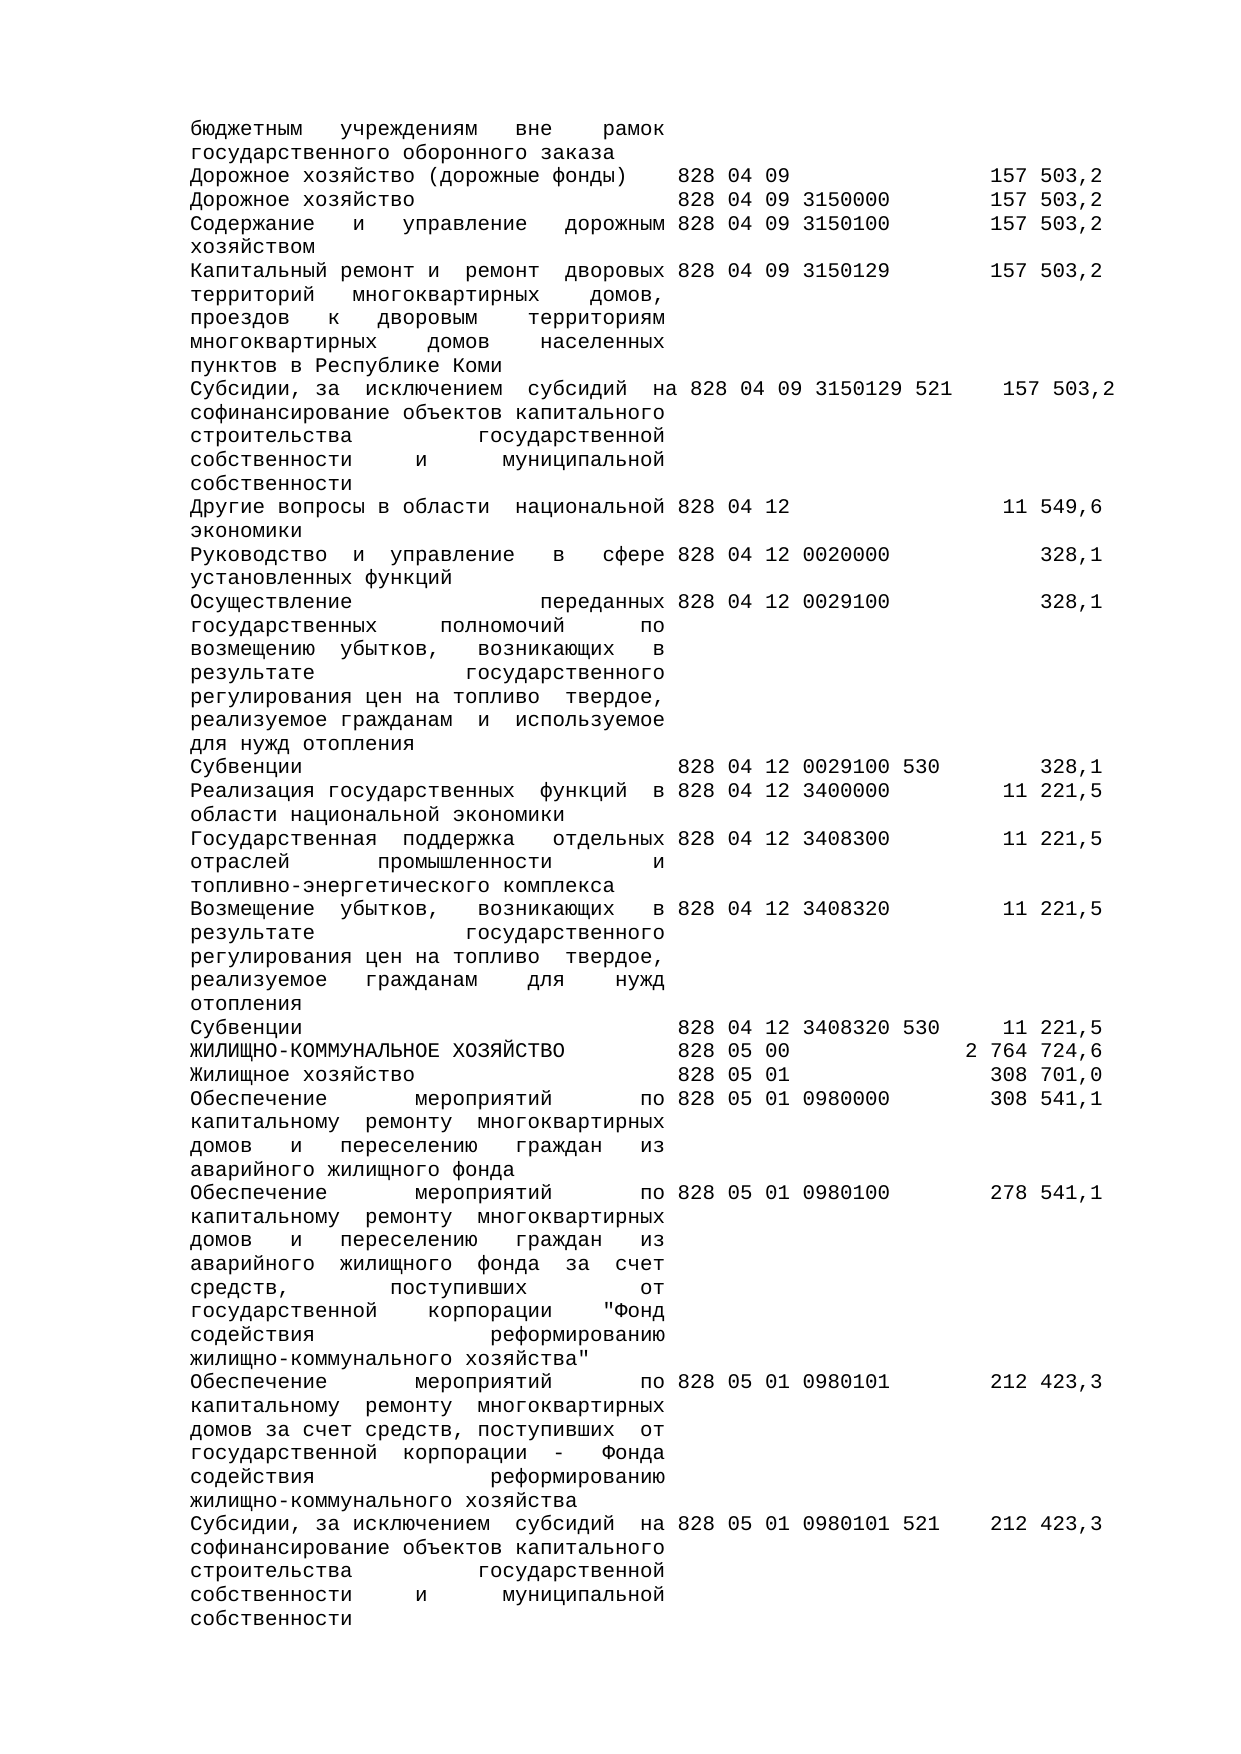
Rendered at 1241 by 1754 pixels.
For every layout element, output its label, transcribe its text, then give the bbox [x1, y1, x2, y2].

text аварийного жилищного фонда за счет [177, 1253, 1152, 1277]
text Реализация государственных функций в 828 04 12 3400000 11 221,5 [177, 780, 1152, 804]
text Руководство и управление в сфере 828 04 12 0020000 328,1 [177, 544, 1152, 567]
text собственности [177, 1608, 1152, 1631]
text результате государственного [177, 922, 1152, 946]
text Субвенции 828 04 12 0029100 530 328,1 [177, 757, 1152, 780]
text государственных полномочий по [177, 615, 1152, 638]
text домов за счет средств, поступивших от [177, 1419, 1152, 1442]
text результате государственного [177, 662, 1152, 686]
text капитальному ремонту многоквартирных [177, 1206, 1152, 1229]
text области национальной экономики [177, 804, 1152, 827]
text регулирования цен на топливо твердое, [177, 686, 1152, 709]
text территорий многоквартирных домов, [177, 284, 1152, 307]
text пунктов в Республике Коми [177, 354, 1152, 378]
text Содержание и управление дорожным 828 04 09 3150100 157 503,2 [177, 213, 1152, 236]
text домов и переселению граждан из [177, 1229, 1152, 1253]
text аварийного жилищного фонда [177, 1158, 1152, 1182]
text средств, поступивших от [177, 1277, 1152, 1300]
text для нужд отопления [177, 733, 1152, 757]
text жилищно-коммунального хозяйства" [177, 1348, 1152, 1371]
text собственности и муниципальной [177, 449, 1152, 473]
text хозяйством [177, 236, 1152, 260]
text топливно-энергетического комплекса [177, 875, 1152, 898]
text капитальному ремонту многоквартирных [177, 1111, 1152, 1135]
text отраслей промышленности и [177, 851, 1152, 875]
text капитальному ремонту многоквартирных [177, 1395, 1152, 1419]
text содействия реформированию [177, 1324, 1152, 1348]
text установленных функций [177, 567, 1152, 591]
text Дорожное хозяйство (дорожные фонды) 828 04 09 157 503,2 [177, 165, 1152, 189]
text Дорожное хозяйство 828 04 09 3150000 157 503,2 [177, 189, 1152, 213]
text Субсидии, за исключением субсидий на 828 04 09 3150129 521 157 503,2 [177, 378, 1152, 402]
text государственной корпорации - Фонда [177, 1442, 1152, 1466]
text реализуемое гражданам и используемое [177, 709, 1152, 733]
text государственной корпорации "Фонд [177, 1300, 1152, 1324]
text отопления [177, 993, 1152, 1017]
text Субвенции 828 04 12 3408320 530 11 221,5 [177, 1017, 1152, 1040]
text Субсидии, за исключением субсидий на 828 05 01 0980101 521 212 423,3 [177, 1513, 1152, 1537]
text Государственная поддержка отдельных 828 04 12 3408300 11 221,5 [177, 827, 1152, 851]
text содействия реформированию [177, 1466, 1152, 1489]
text регулирования цен на топливо твердое, [177, 946, 1152, 969]
text софинансирование объектов капитального [177, 402, 1152, 426]
text многоквартирных домов населенных [177, 331, 1152, 354]
text государственного оборонного заказа [177, 142, 1152, 165]
text строительства государственной [177, 1561, 1152, 1584]
text Капитальный ремонт и ремонт дворовых 828 04 09 3150129 157 503,2 [177, 260, 1152, 284]
text жилищно-коммунального хозяйства [177, 1489, 1152, 1513]
text строительства государственной [177, 426, 1152, 449]
text Жилищное хозяйство 828 05 01 308 701,0 [177, 1064, 1152, 1088]
text Обеспечение мероприятий по 828 05 01 0980101 212 423,3 [177, 1371, 1152, 1395]
text собственности и муниципальной [177, 1584, 1152, 1608]
text Обеспечение мероприятий по 828 05 01 0980000 308 541,1 [177, 1088, 1152, 1111]
text софинансирование объектов капитального [177, 1537, 1152, 1561]
text Возмещение убытков, возникающих в 828 04 12 3408320 11 221,5 [177, 898, 1152, 922]
text Другие вопросы в области национальной 828 04 12 11 549,6 [177, 496, 1152, 520]
text ЖИЛИЩНО-КОММУНАЛЬНОЕ ХОЗЯЙСТВО 828 05 00 2 764 724,6 [177, 1040, 1152, 1064]
text бюджетным учреждениям вне рамок [177, 118, 1152, 142]
text Обеспечение мероприятий по 828 05 01 0980100 278 541,1 [177, 1182, 1152, 1206]
text экономики [177, 520, 1152, 544]
text собственности [177, 473, 1152, 496]
text Осуществление переданных 828 04 12 0029100 328,1 [177, 591, 1152, 615]
text домов и переселению граждан из [177, 1135, 1152, 1158]
text возмещению убытков, возникающих в [177, 638, 1152, 662]
text реализуемое гражданам для нужд [177, 969, 1152, 993]
text проездов к дворовым территориям [177, 307, 1152, 331]
